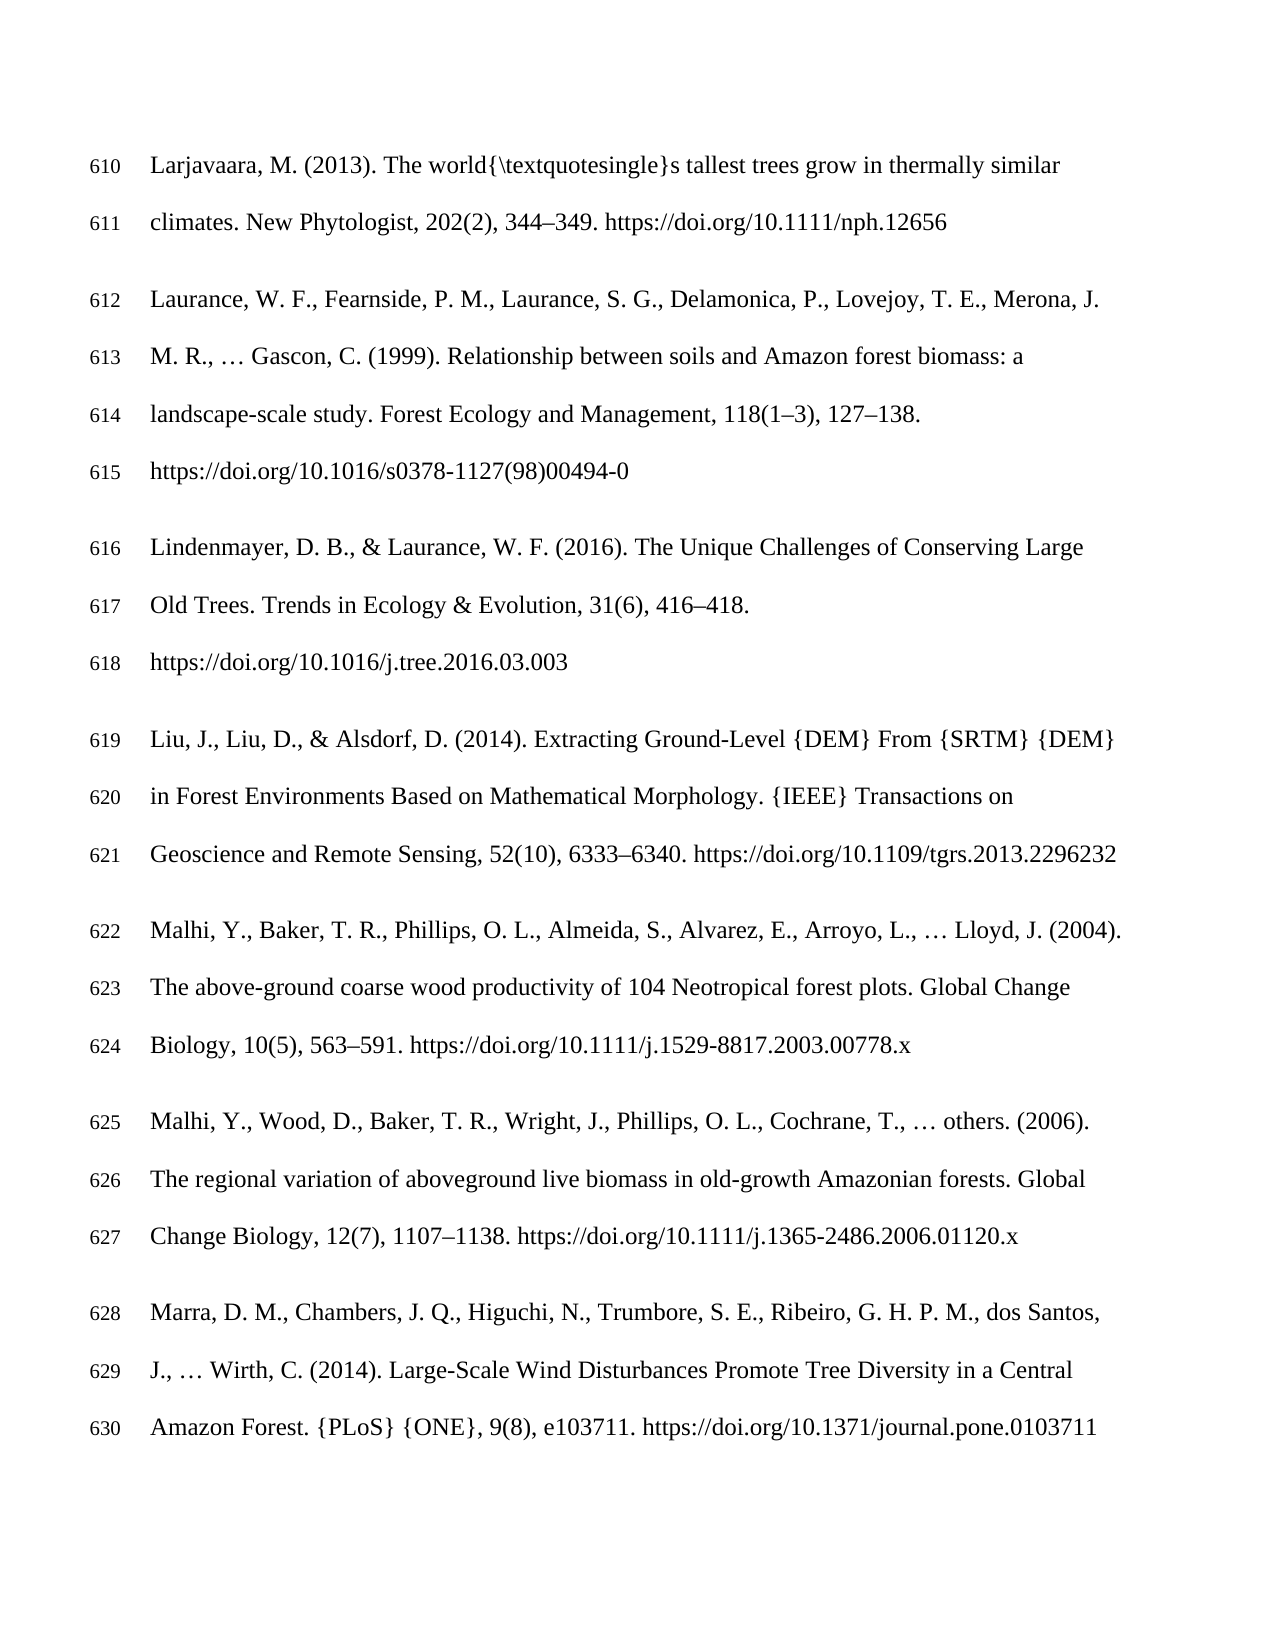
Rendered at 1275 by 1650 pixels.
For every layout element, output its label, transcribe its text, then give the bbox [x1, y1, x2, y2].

text Marra, D. M., Chambers, J. Q., Higuchi, N., Trumbore, S. E., Ribeiro, G. H. P. M., dos Santos, J., … Wirth, C. (2014). Large-Scale Wind Disturbances Promote Tree Diversity in a Central Amazon Forest. {PLoS} {ONE}, 9(8), e103711. https://doi.org/10.1371/journal.pone.0103711 [150, 1297, 1125, 1441]
text Malhi, Y., Baker, T. R., Phillips, O. L., Almeida, S., Alvarez, E., Arroyo, L., … Lloyd, J. (2004). The above-ground coarse wood productivity of 104 Neotropical forest plots. Global Change Biology, 10(5), 563–591. https://doi.org/10.1111/j.1529-8817.2003.00778.x [150, 915, 1125, 1059]
text Malhi, Y., Wood, D., Baker, T. R., Wright, J., Phillips, O. L., Cochrane, T., … others. (2006). The regional variation of aboveground live biomass in old-growth Amazonian forests. Global Change Biology, 12(7), 1107–1138. https://doi.org/10.1111/j.1365-2486.2006.01120.x [150, 1106, 1125, 1250]
text Liu, J., Liu, D., & Alsdorf, D. (2014). Extracting Ground-Level {DEM} From {SRTM} {DEM} in Forest Environments Based on Mathematical Morphology. {IEEE} Transactions on Geoscience and Remote Sensing, 52(10), 6333–6340. https://doi.org/10.1109/tgrs.2013.2296232 [150, 724, 1125, 867]
text Laurance, W. F., Fearnside, P. M., Laurance, S. G., Delamonica, P., Lovejoy, T. E., Merona, J. M. R., … Gascon, C. (1999). Relationship between soils and Amazon forest biomass: a landscape-scale study. Forest Ecology and Management, 118(1–3), 127–138. https://doi.org/10.1016/s0378-1127(98)00494-0 [150, 284, 1125, 485]
text Lindenmayer, D. B., & Laurance, W. F. (2016). The Unique Challenges of Conserving Large Old Trees. Trends in Ecology & Evolution, 31(6), 416–418. https://doi.org/10.1016/j.tree.2016.03.003 [150, 532, 1125, 676]
text Larjavaara, M. (2013). The world{\textquotesingle}s tallest trees grow in thermally similar climates. New Phytologist, 202(2), 344–349. https://doi.org/10.1111/nph.12656 [150, 150, 1125, 236]
